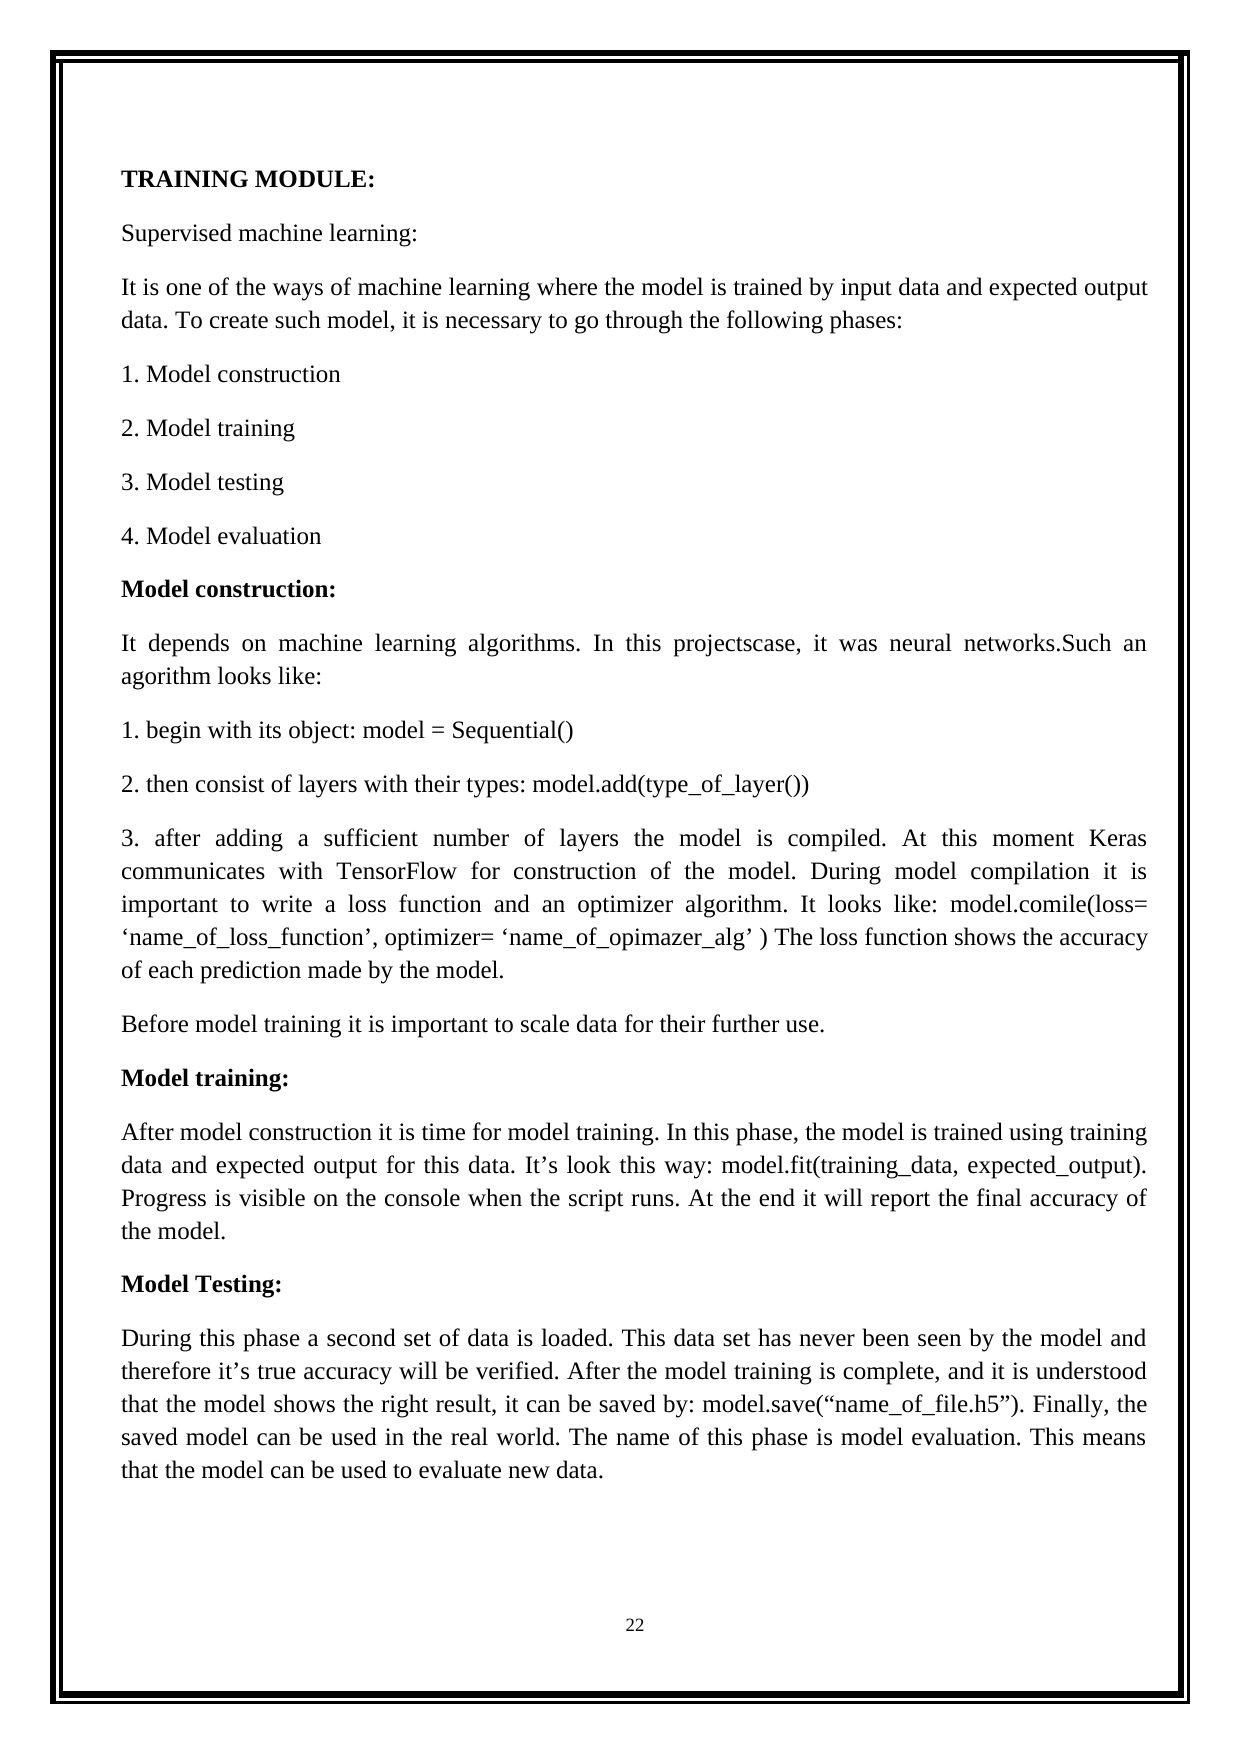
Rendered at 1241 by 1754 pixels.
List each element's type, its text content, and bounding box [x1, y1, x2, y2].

text After model construction it is time for model training. In this phase, the model is trained using training data and expected output for this data. It’s look this way: model.fit(training_data, expected_output). Progress is visible on the console when the script runs. At the end it will report the final accuracy of the model. [121, 1117, 1149, 1244]
text TRAINING MODULE: [121, 164, 1149, 193]
text Model Testing: [121, 1269, 1149, 1298]
text 3. after adding a sufficient number of layers the model is compiled. At this moment Keras communicates with TensorFlow for construction of the model. During model compilation it is important to write a loss function and an optimizer algorithm. It looks like: model.comile(loss= ‘name_of_loss_function’, optimizer= ‘name_of_opimazer_alg’ ) The loss function shows the accuracy of each prediction made by the model. [121, 823, 1149, 984]
text 3. Model testing [121, 467, 1149, 496]
text 1. begin with its object: model = Sequential() [121, 715, 1149, 744]
text 2. then consist of layers with their types: model.add(type_of_layer()) [121, 769, 1149, 798]
text 4. Model evaluation [121, 521, 1149, 549]
text 1. Model construction [121, 359, 1149, 388]
text Supervised machine learning: [121, 218, 1149, 247]
text Before model training it is important to scale data for their further use. [121, 1009, 1149, 1038]
text Model training: [121, 1063, 1149, 1092]
text During this phase a second set of data is loaded. This data set has never been seen by the model and therefore it’s true accuracy will be verified. After the model training is complete, and it is understood that the model shows the right result, it can be saved by: model.save(“name_of_file.h5”). Finally, the saved model can be used in the real world. The name of this phase is model evaluation. This means that the model can be used to evaluate new data. [121, 1323, 1149, 1484]
text 2. Model training [121, 413, 1149, 442]
text Model construction: [121, 574, 1149, 603]
text It is one of the ways of machine learning where the model is trained by input data and expected output data. Тo create such model, it is necessary to go through the following phases: [121, 272, 1149, 334]
text It depends on machine learning algorithms. In this projectscase, it was neural networks.Such an agorithm looks like: [121, 628, 1149, 690]
